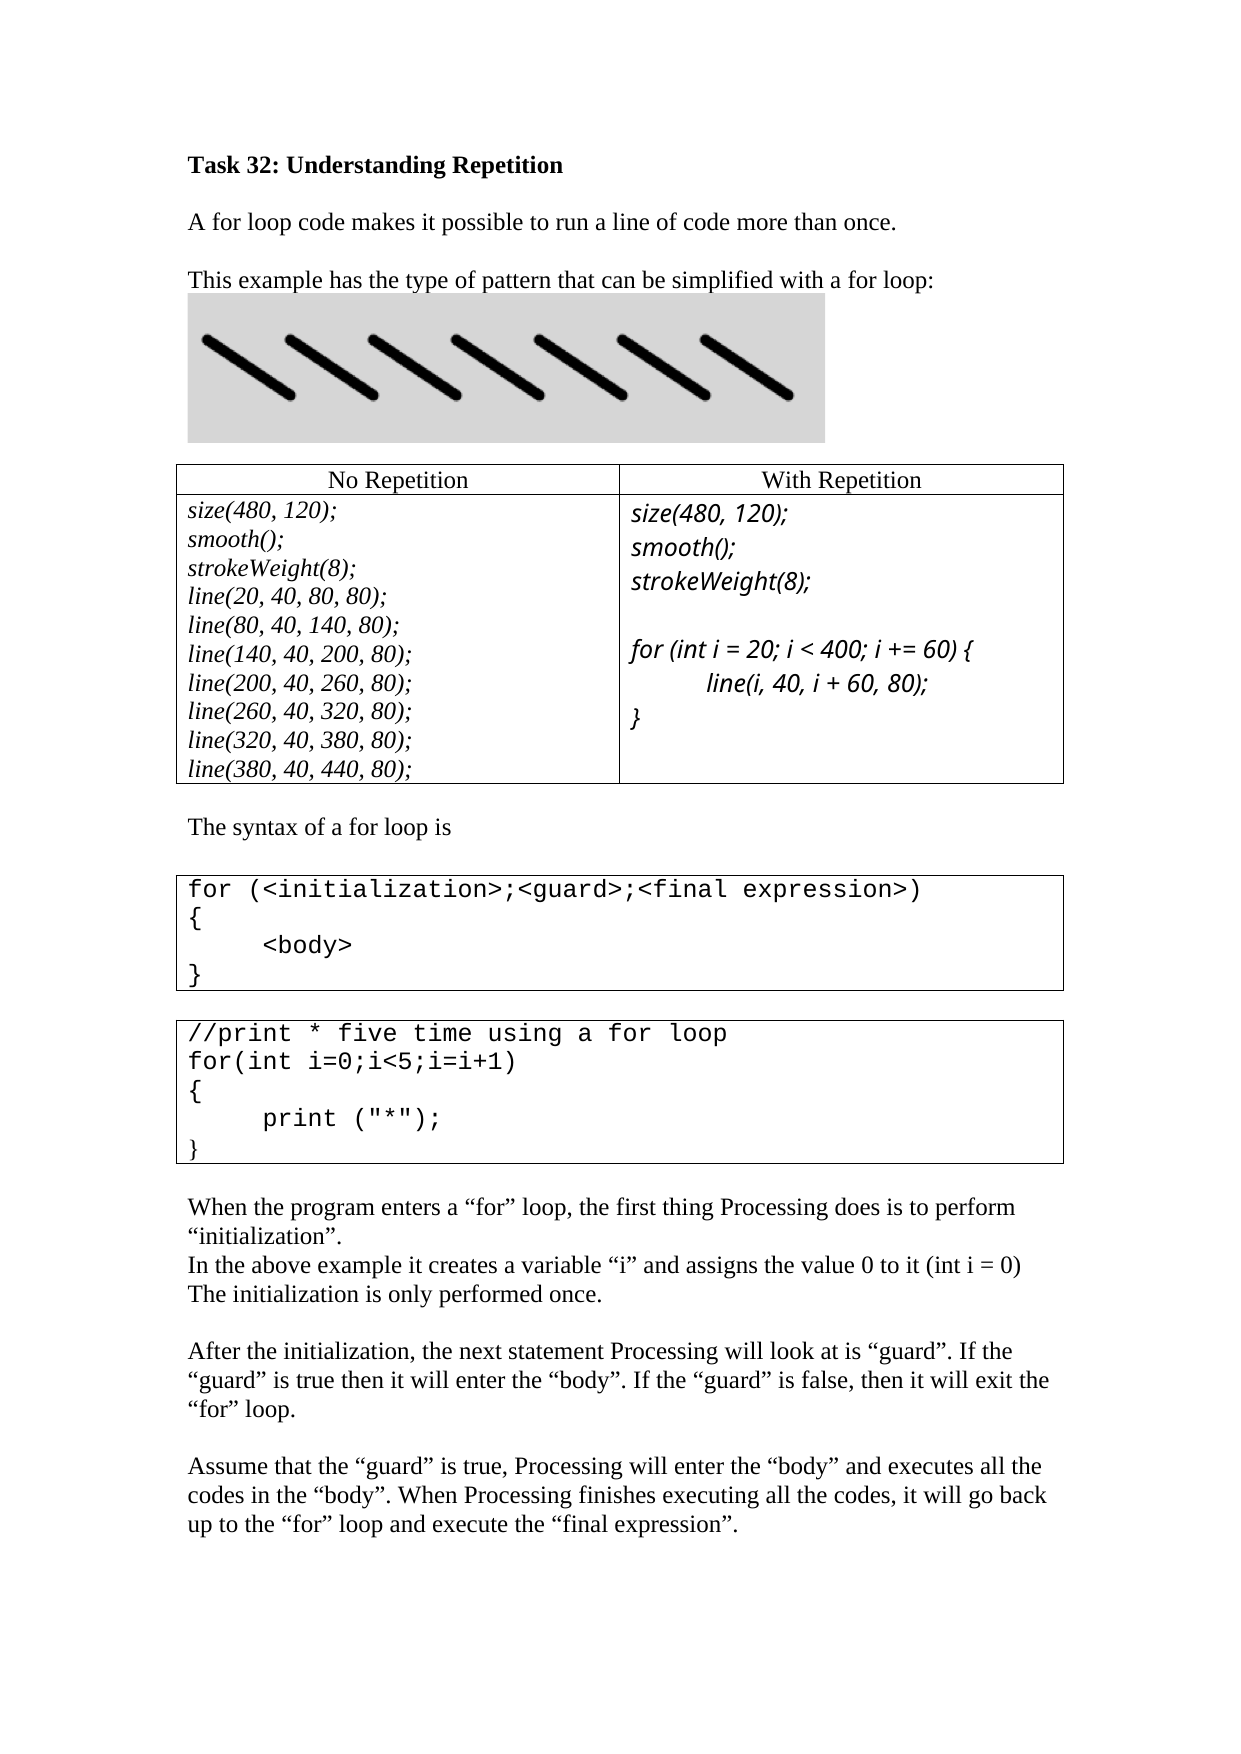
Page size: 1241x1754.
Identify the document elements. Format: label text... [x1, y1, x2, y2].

picture [187, 293, 826, 443]
text Assume that the “guard” is true, Processing will enter the “body” and executes all the codes in the “body”. When Processing finishes executing all the codes, it will go back up to the “for” loop and execute the “final expression”. [187, 1451, 1053, 1537]
table_cell size(480, 120); smooth(); strokeWeight(8); line(20, 40, 80, 80); line(80, 40, 140, 80); line(140, 40, 200, 80); line(200, 40, 260, 80); line(260, 40, 320, 80); line(320, 40, 380, 80); line(380, 40, 440, 80); [177, 495, 619, 783]
text The initialization is only performed once. [187, 1279, 1053, 1307]
table_header With Repetition [620, 465, 1063, 494]
text In the above example it creates a variable “i” and assigns the value 0 to it (int i = 0) [187, 1250, 1053, 1279]
table_header //print * five time using a for loop for(int i=0;i<5;i=i+1) { print ("*"); } [177, 1021, 1063, 1163]
table_header for (<initialization>;<guard>;<final expression>) { <body> } [177, 876, 1063, 990]
text Task 32: Understanding Repetition [187, 150, 1053, 179]
text A for loop code makes it possible to run a line of code more than once. [187, 207, 1053, 236]
text The syntax of a for loop is [187, 812, 1053, 841]
table_cell size(480, 120); smooth(); strokeWeight(8); for (int i = 20; i < 400; i += 60) { line(i, 40, i + 60, 80); } [620, 495, 1063, 783]
table_header No Repetition [177, 465, 619, 494]
text When the program enters a “for” loop, the first thing Processing does is to perform “initialization”. [187, 1192, 1053, 1250]
text After the initialization, the next statement Processing will look at is “guard”. If the “guard” is true then it will enter the “body”. If the “guard” is false, then it will exit the “for” loop. [187, 1336, 1053, 1422]
text This example has the type of pattern that can be simplified with a for loop: [187, 265, 1053, 294]
